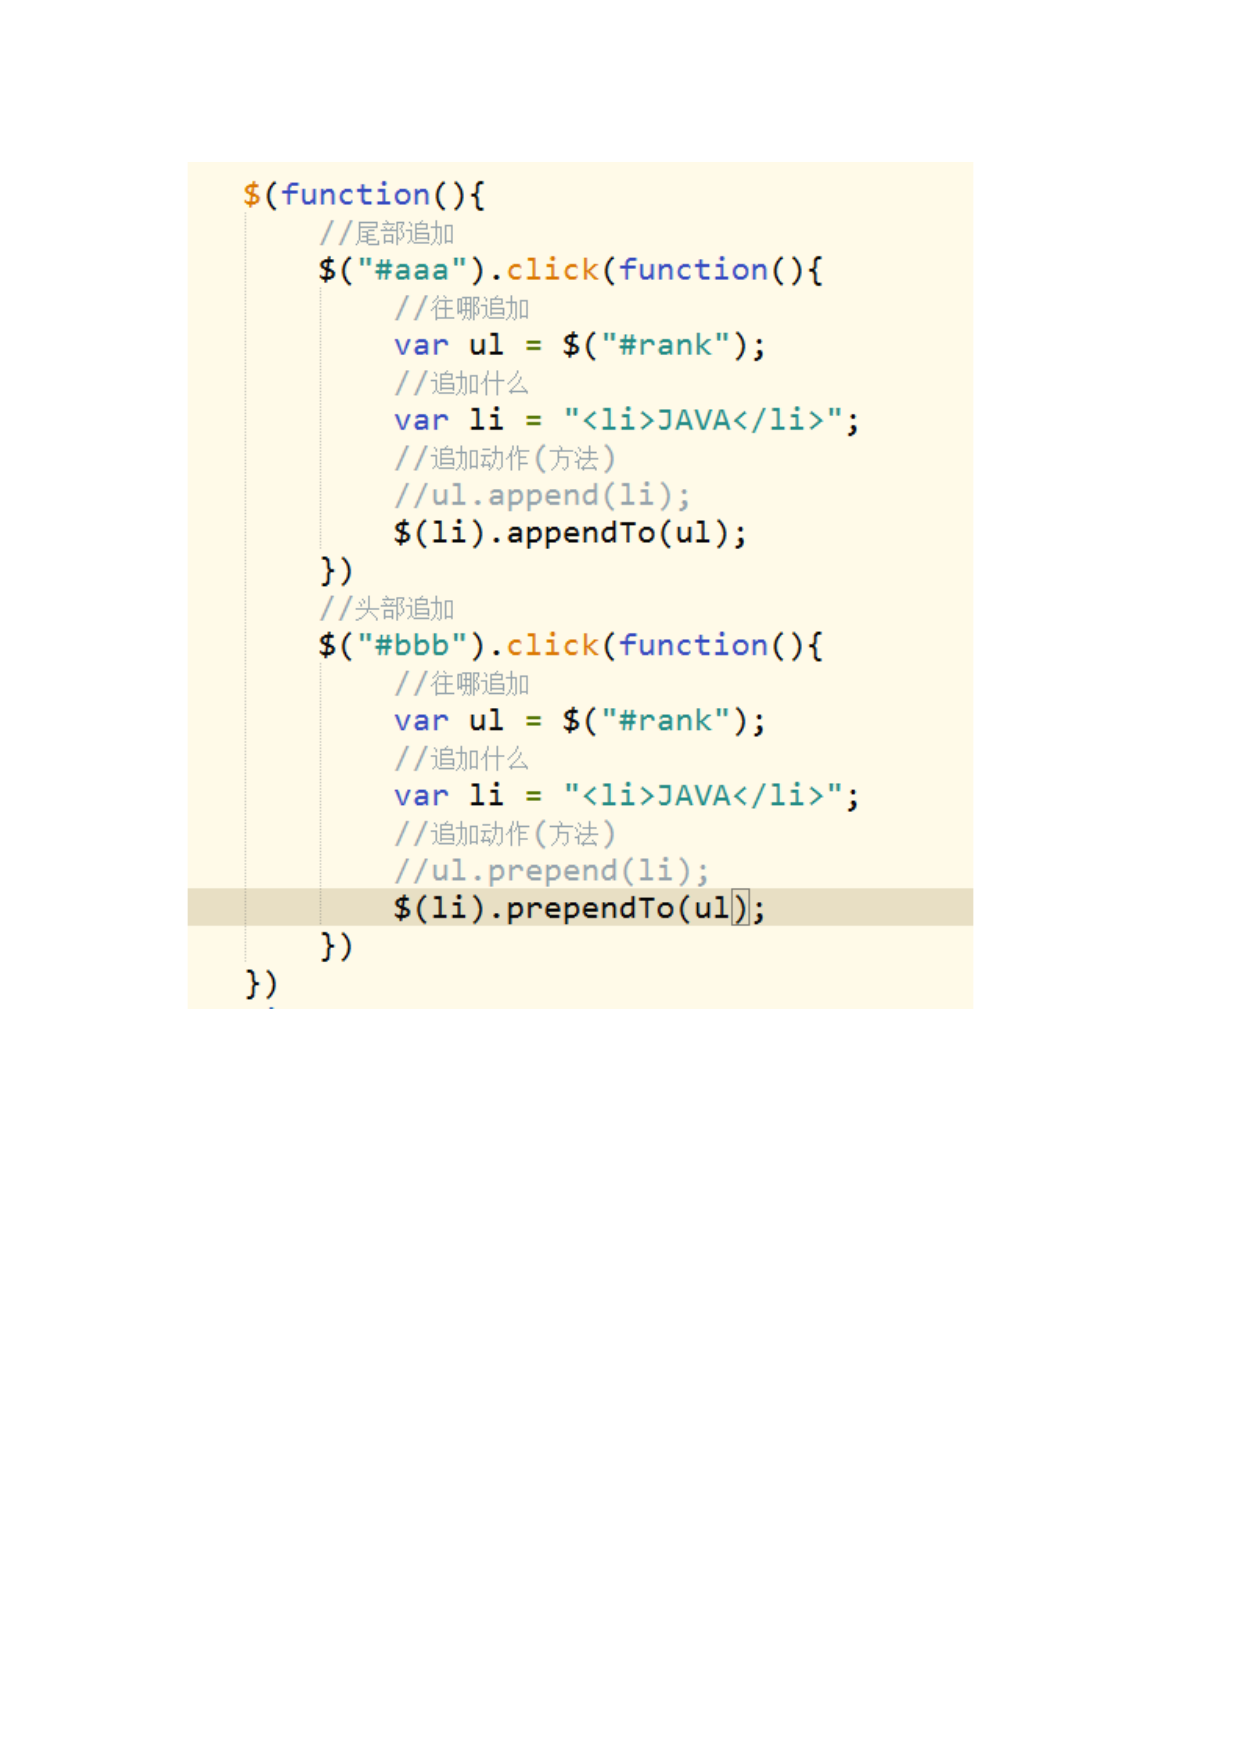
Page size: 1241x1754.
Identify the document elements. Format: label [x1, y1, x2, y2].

picture [187, 162, 974, 1009]
